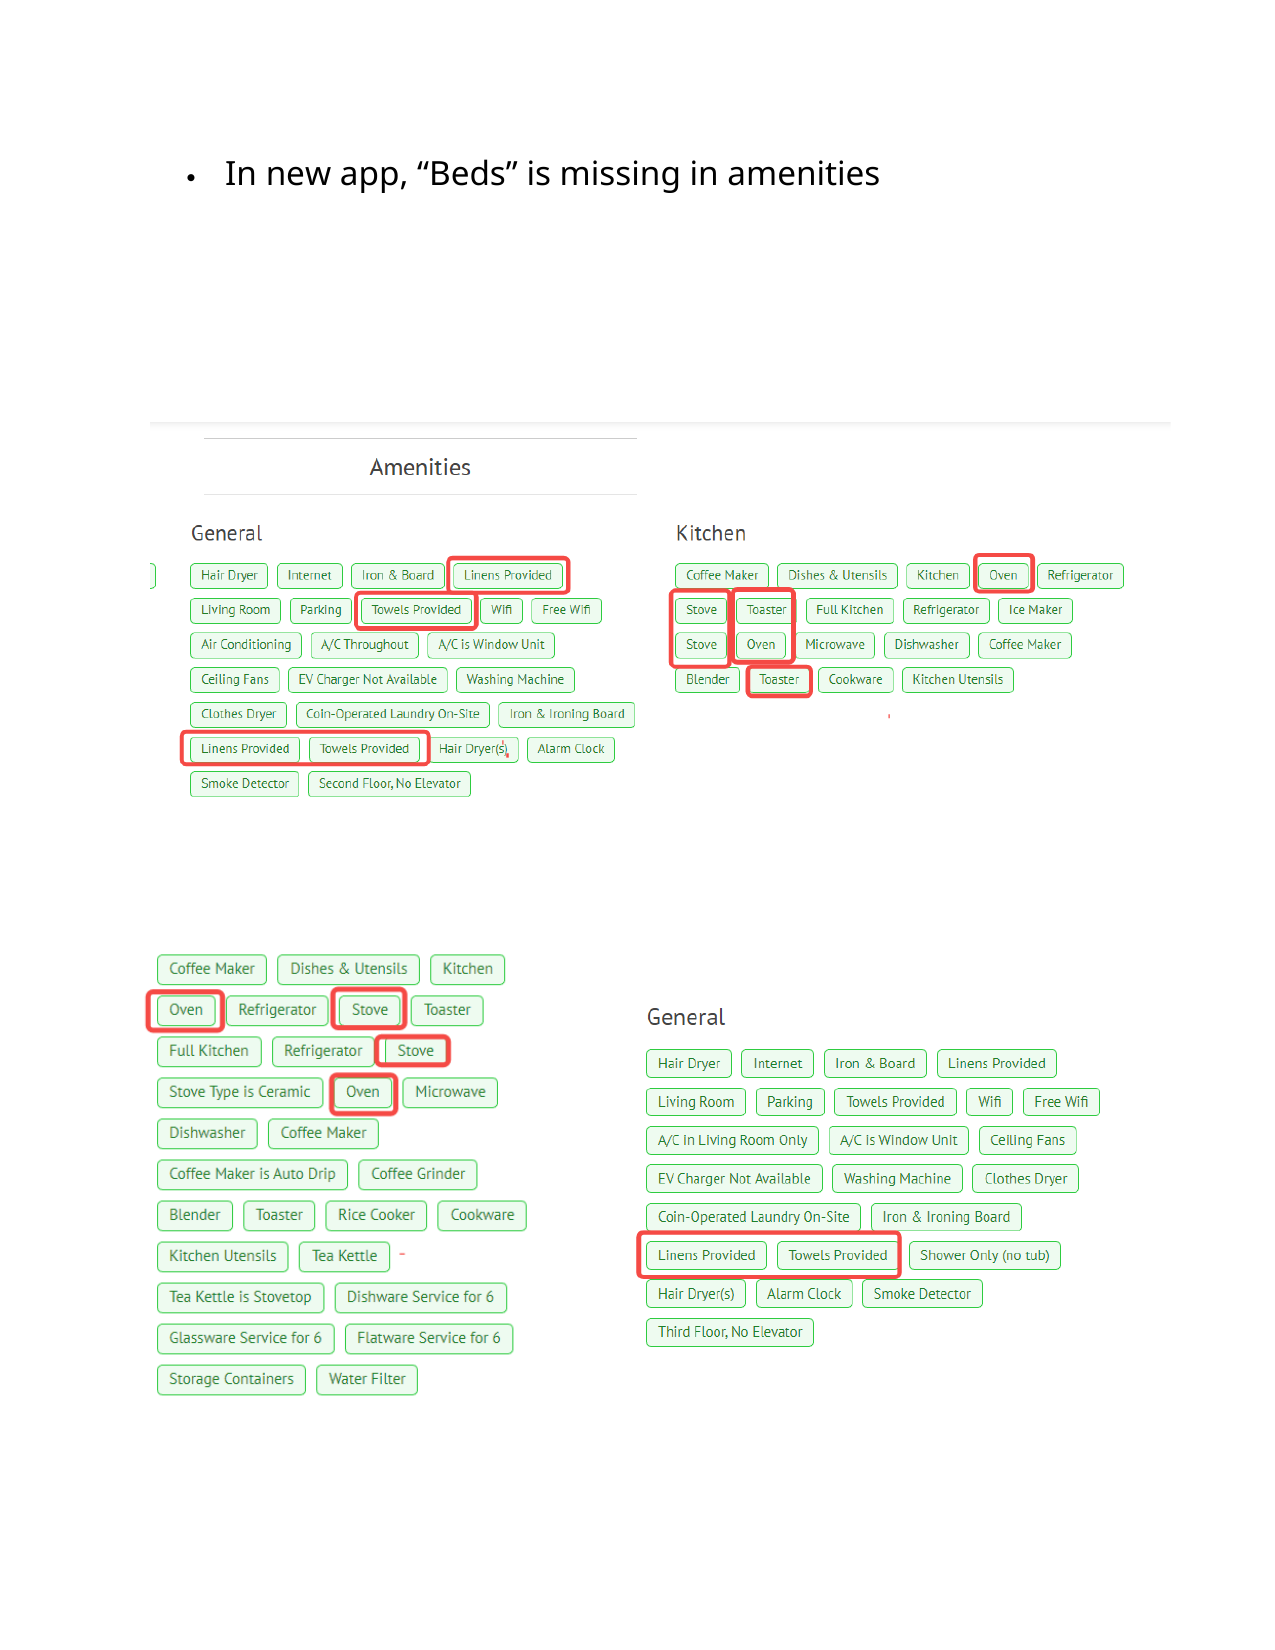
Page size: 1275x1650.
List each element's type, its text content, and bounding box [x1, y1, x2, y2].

picture [116, 938, 575, 1420]
picture [150, 422, 1171, 823]
list In new app, “Beds” is missing in amenities [187, 150, 1125, 195]
picture [606, 996, 1166, 1371]
